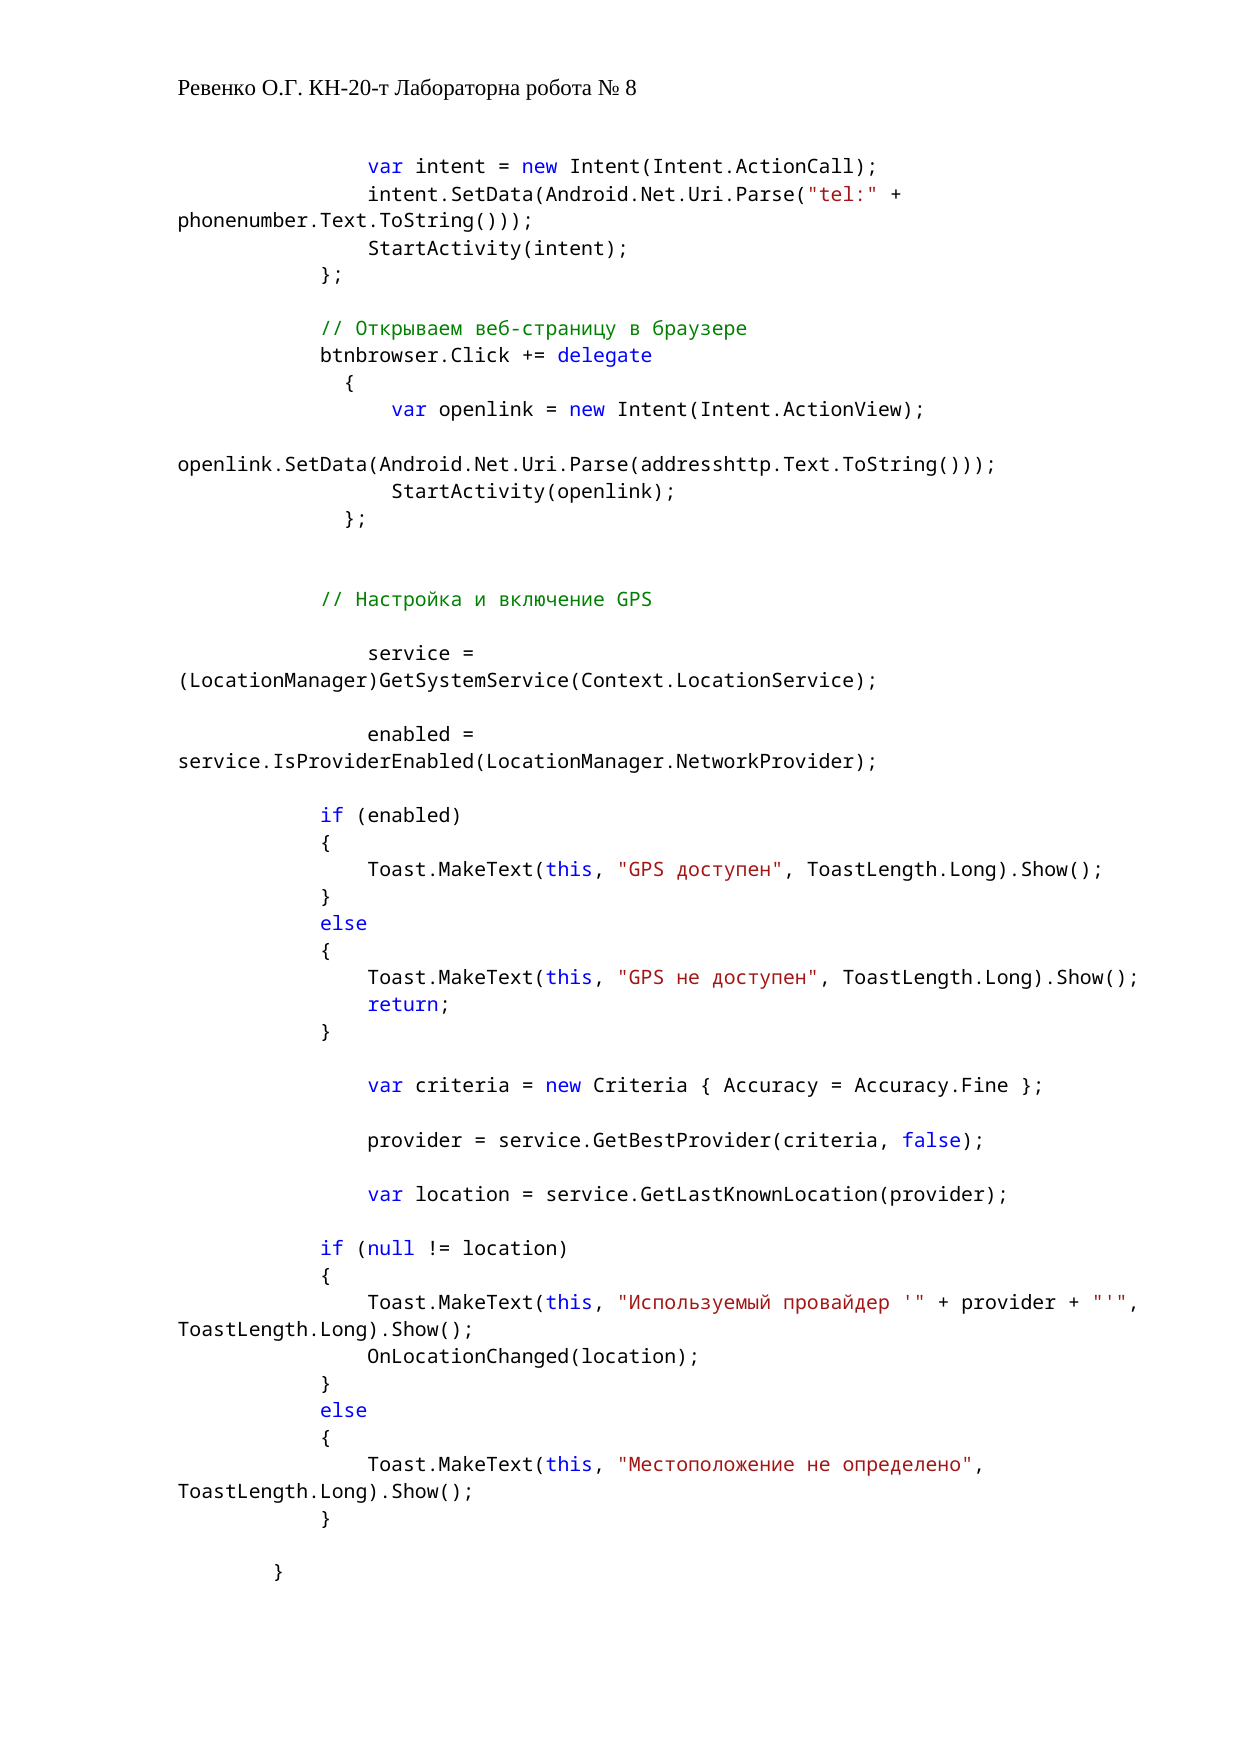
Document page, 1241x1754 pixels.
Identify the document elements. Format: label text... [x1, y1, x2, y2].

text { [177, 369, 1152, 396]
text var criteria = new Criteria { Accuracy = Accuracy.Fine }; [177, 1071, 1152, 1098]
text else [177, 1396, 1152, 1423]
text { [177, 936, 1152, 963]
text service = (LocationManager)GetSystemService(Context.LocationService); [177, 639, 1152, 693]
text } [177, 1369, 1152, 1396]
text } [177, 1504, 1152, 1531]
text { [177, 1261, 1152, 1288]
text if (null != location) [177, 1234, 1152, 1261]
text Toast.MakeText(this, "GPS доступен", ToastLength.Long).Show(); [177, 855, 1152, 882]
text } [177, 1558, 1152, 1585]
text intent.SetData(Android.Net.Uri.Parse("tel:" + phonenumber.Text.ToString())); [177, 180, 1152, 234]
text StartActivity(intent); [177, 234, 1152, 261]
text else [177, 909, 1152, 936]
text if (enabled) [177, 801, 1152, 828]
text } [177, 1017, 1152, 1044]
text btnbrowser.Click += delegate [177, 342, 1152, 369]
text Toast.MakeText(this, "Используемый провайдер '" + provider + "'", ToastLength.Long).Show(); [177, 1288, 1152, 1342]
text openlink.SetData(Android.Net.Uri.Parse(addresshttp.Text.ToString())); [177, 423, 1152, 478]
text var openlink = new Intent(Intent.ActionView); [177, 396, 1152, 423]
text var location = service.GetLastKnownLocation(provider); [177, 1180, 1152, 1207]
text { [177, 828, 1152, 855]
text var intent = new Intent(Intent.ActionCall); [177, 153, 1152, 180]
text Toast.MakeText(this, "Местоположение не определено", ToastLength.Long).Show(); [177, 1450, 1152, 1504]
text // Настройка и включение GPS [177, 586, 1152, 612]
text enabled = service.IsProviderEnabled(LocationManager.NetworkProvider); [177, 720, 1152, 774]
text } [177, 882, 1152, 909]
text StartActivity(openlink); [177, 478, 1152, 504]
text OnLocationChanged(location); [177, 1342, 1152, 1369]
text }; [177, 261, 1152, 288]
text }; [177, 504, 1152, 532]
text return; [177, 990, 1152, 1017]
text // Открываем веб-страницу в браузере [177, 315, 1152, 342]
text { [177, 1423, 1152, 1450]
text Toast.MakeText(this, "GPS не доступен", ToastLength.Long).Show(); [177, 963, 1152, 990]
text provider = service.GetBestProvider(criteria, false); [177, 1126, 1152, 1153]
